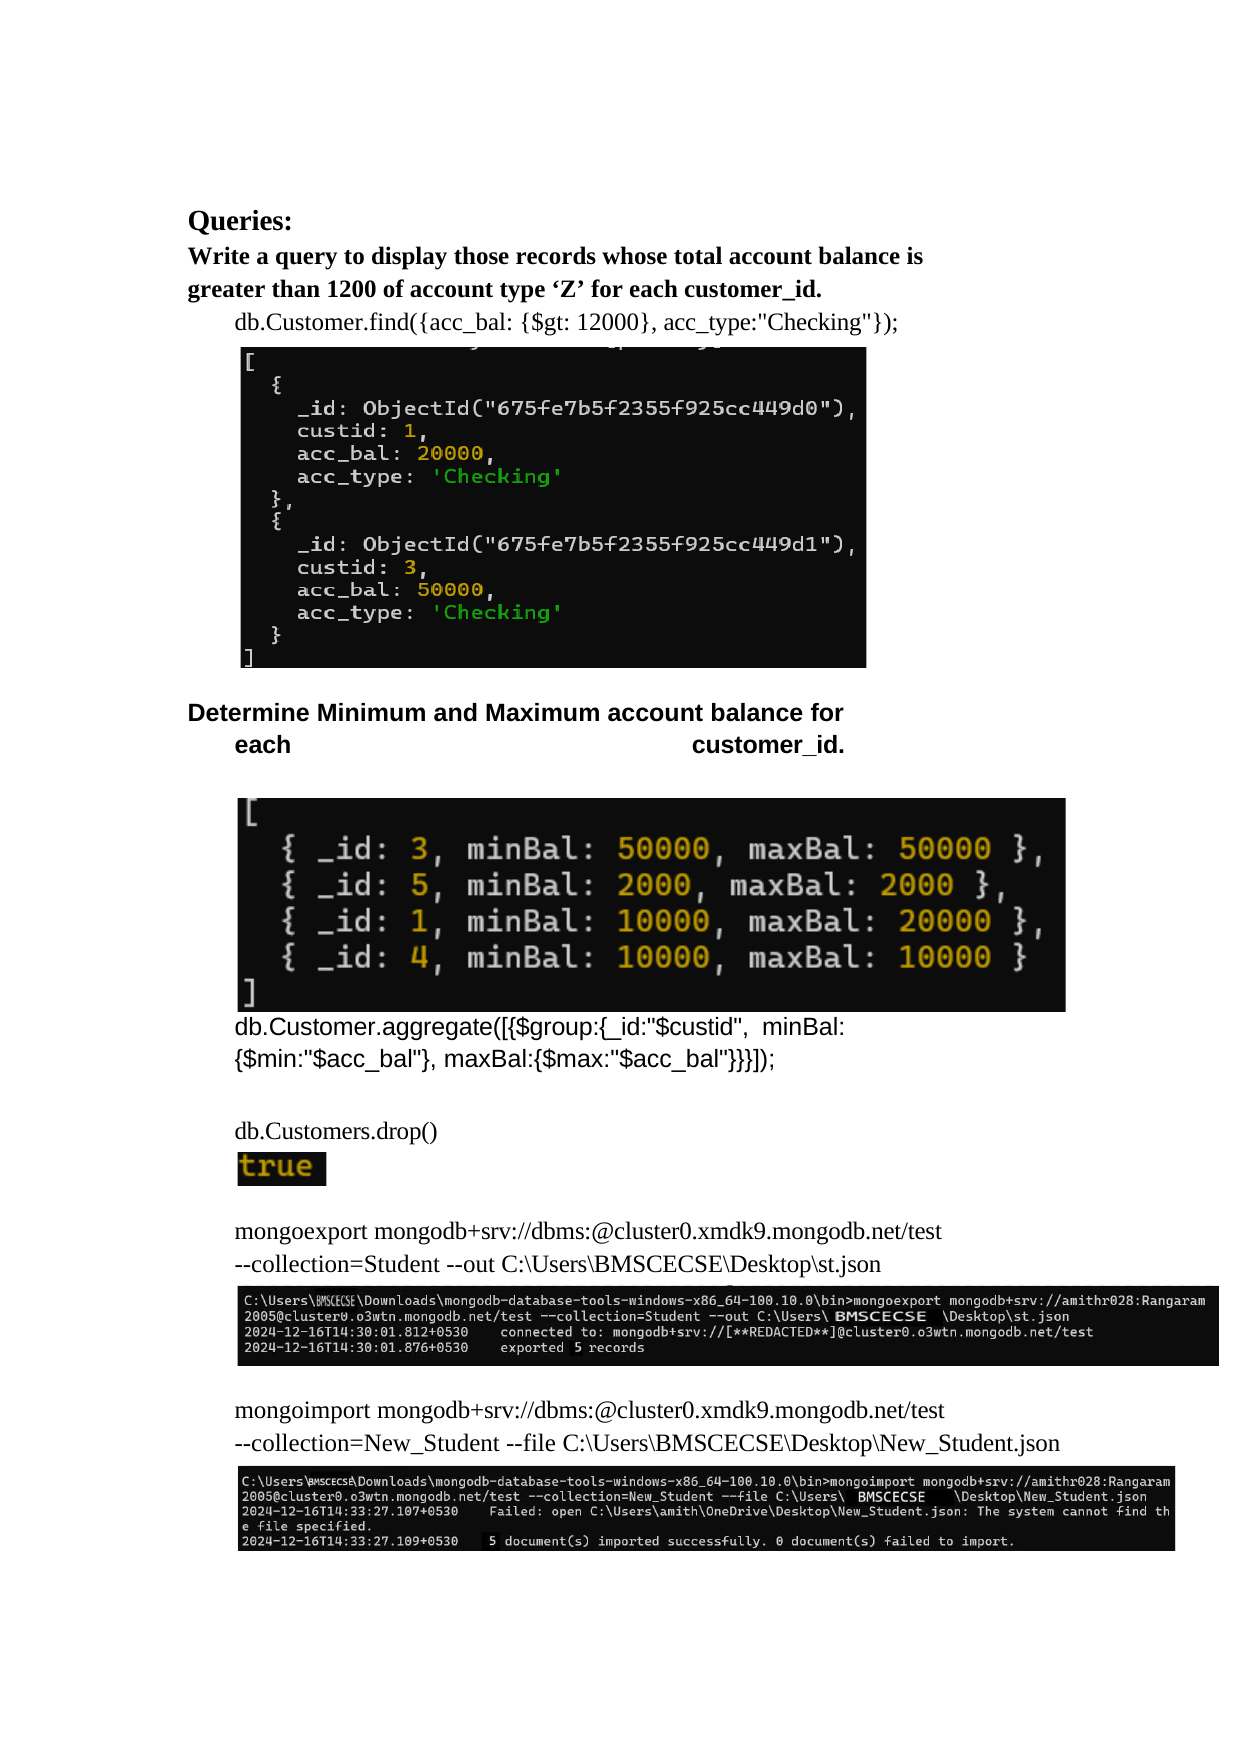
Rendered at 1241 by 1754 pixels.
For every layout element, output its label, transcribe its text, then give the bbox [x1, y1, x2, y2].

picture [240, 347, 867, 668]
text Determine Minimum and Maximum account balance for each customer_id. db.Customer.aggregate([{$group:{_id:"$custid", minBal:{$min:"$acc_bal"}, maxBal:{$max:"$acc_bal"}}}]); [187, 698, 845, 1073]
text --collection=Student --out C:\Users\BMSCECSE\Desktop\st.json [234, 1249, 1090, 1278]
text mongoexport mongodb+srv://dbms:@cluster0.xmdk9.mongodb.net/test [234, 1216, 1090, 1244]
subtitle Write a query to display those records whose total account balance is greater than 1200 of account type ‘Z’ for each customer_id. [187, 241, 978, 303]
text --collection=New_Student --file C:\Users\BMSCECSE\Desktop\New_Student.json [234, 1428, 1090, 1457]
picture [237, 1465, 1176, 1551]
text mongoimport mongodb+srv://dbms:@cluster0.xmdk9.mongodb.net/test [234, 1395, 1090, 1424]
picture [237, 798, 1066, 1012]
picture [237, 1285, 1219, 1366]
text db.Customer.find({acc_bal: {$gt: 12000}, acc_type:"Checking"}); [234, 307, 1090, 336]
picture [237, 1152, 327, 1186]
text db.Customers.drop() [234, 1116, 1090, 1145]
subtitle Queries: [187, 203, 1090, 236]
